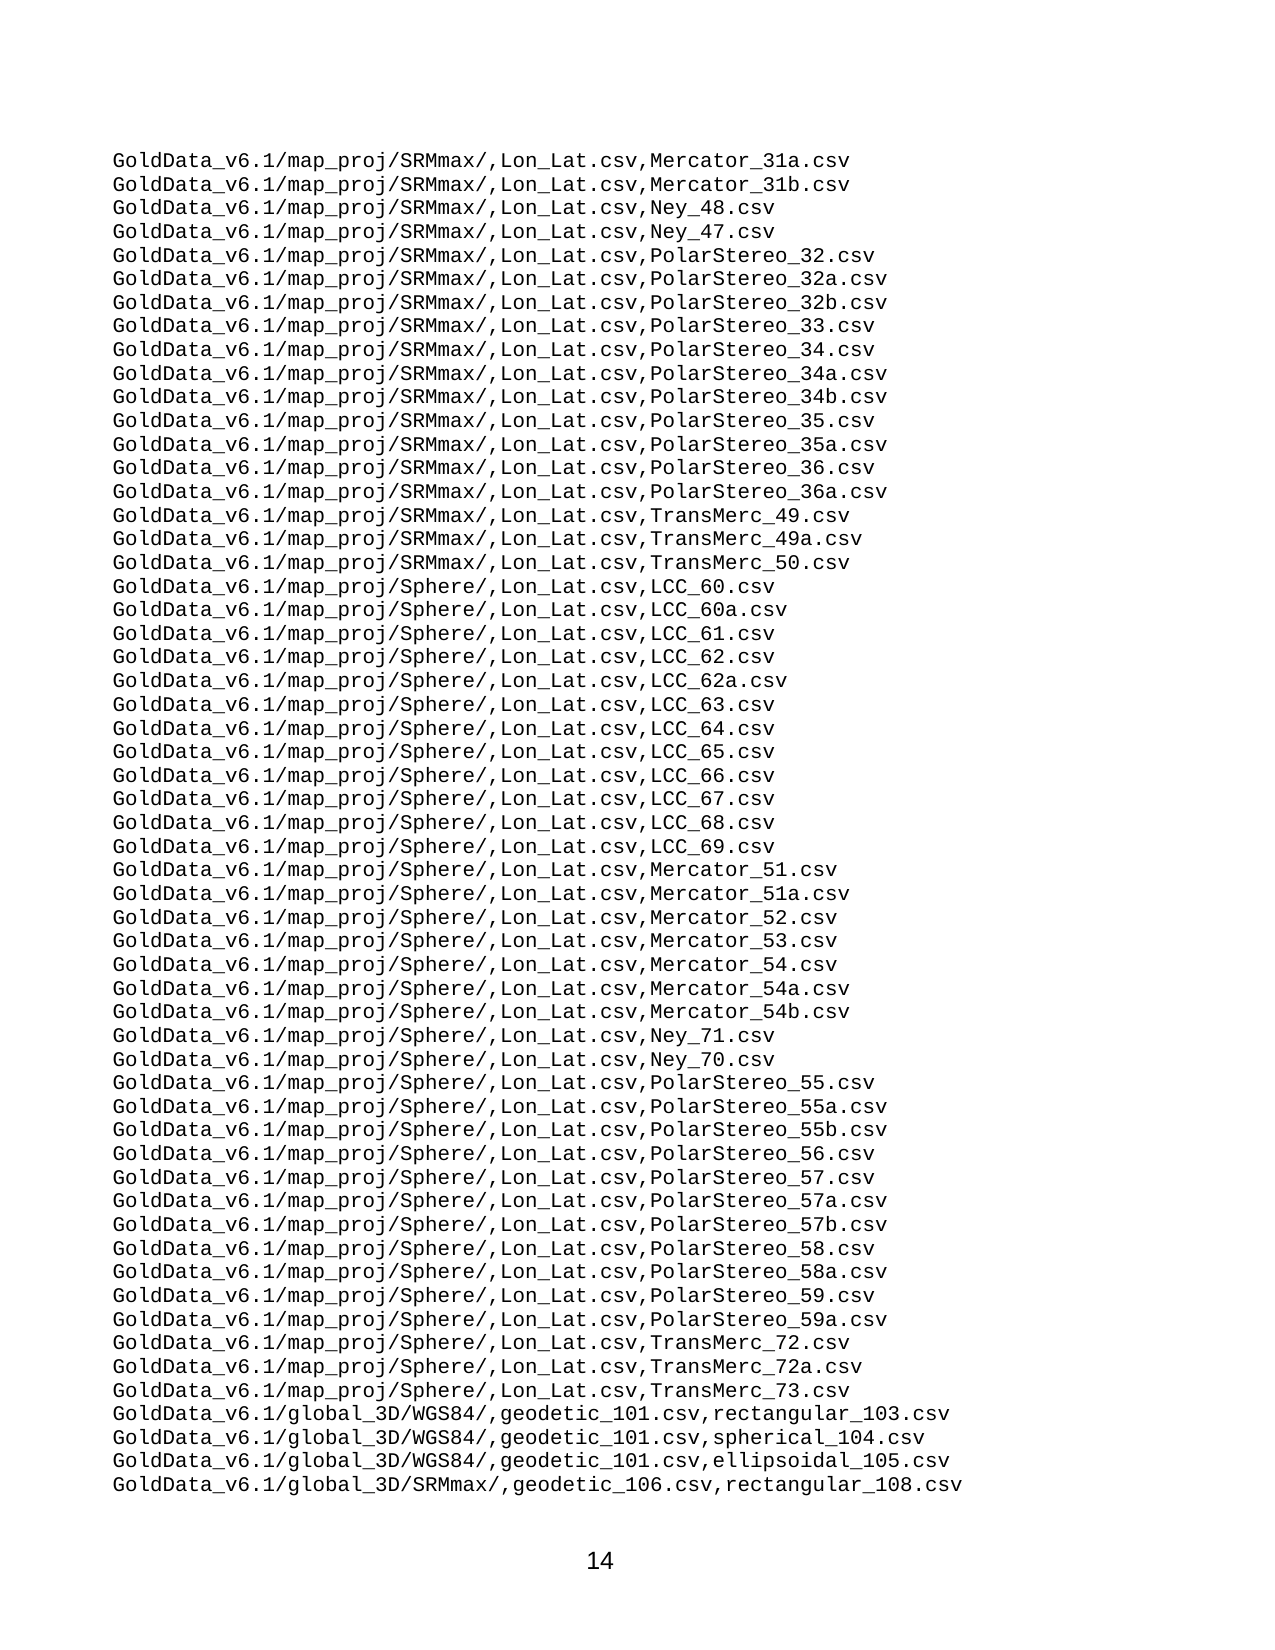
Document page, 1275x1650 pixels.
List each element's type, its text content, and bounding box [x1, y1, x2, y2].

text GoldData_v6.1/map_proj/Sphere/,Lon_Lat.csv,LCC_65.csv [112, 741, 1087, 765]
text GoldData_v6.1/map_proj/Sphere/,Lon_Lat.csv,Mercator_54b.csv [112, 1001, 1087, 1025]
text GoldData_v6.1/map_proj/SRMmax/,Lon_Lat.csv,Mercator_31a.csv [112, 150, 1087, 174]
text GoldData_v6.1/map_proj/Sphere/,Lon_Lat.csv,PolarStereo_55b.csv [112, 1119, 1087, 1143]
text GoldData_v6.1/map_proj/SRMmax/,Lon_Lat.csv,PolarStereo_32a.csv [112, 268, 1087, 292]
text GoldData_v6.1/map_proj/Sphere/,Lon_Lat.csv,LCC_61.csv [112, 623, 1087, 647]
text GoldData_v6.1/map_proj/SRMmax/,Lon_Lat.csv,PolarStereo_36a.csv [112, 481, 1087, 505]
text GoldData_v6.1/map_proj/Sphere/,Lon_Lat.csv,TransMerc_73.csv [112, 1379, 1087, 1403]
text GoldData_v6.1/map_proj/Sphere/,Lon_Lat.csv,LCC_68.csv [112, 812, 1087, 836]
text GoldData_v6.1/map_proj/SRMmax/,Lon_Lat.csv,TransMerc_50.csv [112, 552, 1087, 576]
text GoldData_v6.1/map_proj/Sphere/,Lon_Lat.csv,TransMerc_72.csv [112, 1332, 1087, 1356]
text GoldData_v6.1/map_proj/Sphere/,Lon_Lat.csv,Mercator_54.csv [112, 954, 1087, 978]
text GoldData_v6.1/map_proj/SRMmax/,Lon_Lat.csv,PolarStereo_32.csv [112, 244, 1087, 268]
text GoldData_v6.1/global_3D/WGS84/,geodetic_101.csv,ellipsoidal_105.csv [112, 1451, 1087, 1474]
text GoldData_v6.1/global_3D/WGS84/,geodetic_101.csv,rectangular_103.csv [112, 1403, 1087, 1427]
text GoldData_v6.1/global_3D/WGS84/,geodetic_101.csv,spherical_104.csv [112, 1427, 1087, 1451]
text GoldData_v6.1/map_proj/SRMmax/,Lon_Lat.csv,PolarStereo_32b.csv [112, 292, 1087, 316]
text GoldData_v6.1/map_proj/Sphere/,Lon_Lat.csv,PolarStereo_55a.csv [112, 1096, 1087, 1119]
text GoldData_v6.1/map_proj/Sphere/,Lon_Lat.csv,LCC_66.csv [112, 765, 1087, 788]
text GoldData_v6.1/map_proj/SRMmax/,Lon_Lat.csv,PolarStereo_34b.csv [112, 386, 1087, 410]
text GoldData_v6.1/map_proj/SRMmax/,Lon_Lat.csv,TransMerc_49.csv [112, 505, 1087, 528]
text GoldData_v6.1/map_proj/SRMmax/,Lon_Lat.csv,PolarStereo_33.csv [112, 316, 1087, 339]
text GoldData_v6.1/map_proj/Sphere/,Lon_Lat.csv,PolarStereo_58a.csv [112, 1261, 1087, 1285]
text GoldData_v6.1/map_proj/SRMmax/,Lon_Lat.csv,PolarStereo_34.csv [112, 339, 1087, 363]
text GoldData_v6.1/map_proj/SRMmax/,Lon_Lat.csv,Mercator_31b.csv [112, 174, 1087, 197]
text GoldData_v6.1/map_proj/Sphere/,Lon_Lat.csv,Mercator_51.csv [112, 859, 1087, 883]
text GoldData_v6.1/map_proj/SRMmax/,Lon_Lat.csv,Ney_47.csv [112, 221, 1087, 244]
text GoldData_v6.1/map_proj/Sphere/,Lon_Lat.csv,Mercator_54a.csv [112, 978, 1087, 1001]
text GoldData_v6.1/map_proj/Sphere/,Lon_Lat.csv,Mercator_51a.csv [112, 883, 1087, 907]
text GoldData_v6.1/map_proj/Sphere/,Lon_Lat.csv,PolarStereo_57b.csv [112, 1214, 1087, 1238]
text GoldData_v6.1/map_proj/Sphere/,Lon_Lat.csv,PolarStereo_57a.csv [112, 1190, 1087, 1214]
text GoldData_v6.1/map_proj/SRMmax/,Lon_Lat.csv,PolarStereo_35a.csv [112, 434, 1087, 457]
text GoldData_v6.1/map_proj/Sphere/,Lon_Lat.csv,Mercator_53.csv [112, 930, 1087, 954]
text GoldData_v6.1/map_proj/Sphere/,Lon_Lat.csv,Mercator_52.csv [112, 907, 1087, 930]
text GoldData_v6.1/map_proj/Sphere/,Lon_Lat.csv,PolarStereo_59a.csv [112, 1309, 1087, 1332]
text GoldData_v6.1/map_proj/Sphere/,Lon_Lat.csv,LCC_64.csv [112, 717, 1087, 741]
text GoldData_v6.1/map_proj/Sphere/,Lon_Lat.csv,LCC_69.csv [112, 836, 1087, 859]
text GoldData_v6.1/map_proj/Sphere/,Lon_Lat.csv,PolarStereo_56.csv [112, 1143, 1087, 1167]
text GoldData_v6.1/map_proj/SRMmax/,Lon_Lat.csv,PolarStereo_35.csv [112, 410, 1087, 434]
text GoldData_v6.1/map_proj/Sphere/,Lon_Lat.csv,LCC_60.csv [112, 576, 1087, 599]
text GoldData_v6.1/map_proj/SRMmax/,Lon_Lat.csv,PolarStereo_36.csv [112, 457, 1087, 481]
text GoldData_v6.1/map_proj/Sphere/,Lon_Lat.csv,LCC_63.csv [112, 694, 1087, 717]
text GoldData_v6.1/map_proj/Sphere/,Lon_Lat.csv,LCC_62a.csv [112, 670, 1087, 694]
text GoldData_v6.1/map_proj/Sphere/,Lon_Lat.csv,LCC_67.csv [112, 788, 1087, 812]
text GoldData_v6.1/map_proj/SRMmax/,Lon_Lat.csv,Ney_48.csv [112, 197, 1087, 221]
text GoldData_v6.1/map_proj/Sphere/,Lon_Lat.csv,Ney_70.csv [112, 1048, 1087, 1072]
text GoldData_v6.1/map_proj/Sphere/,Lon_Lat.csv,LCC_60a.csv [112, 599, 1087, 623]
text GoldData_v6.1/map_proj/Sphere/,Lon_Lat.csv,PolarStereo_58.csv [112, 1238, 1087, 1261]
text GoldData_v6.1/map_proj/Sphere/,Lon_Lat.csv,Ney_71.csv [112, 1025, 1087, 1048]
text GoldData_v6.1/map_proj/SRMmax/,Lon_Lat.csv,PolarStereo_34a.csv [112, 363, 1087, 386]
text GoldData_v6.1/map_proj/Sphere/,Lon_Lat.csv,TransMerc_72a.csv [112, 1356, 1087, 1379]
text GoldData_v6.1/map_proj/Sphere/,Lon_Lat.csv,PolarStereo_55.csv [112, 1072, 1087, 1096]
text GoldData_v6.1/map_proj/SRMmax/,Lon_Lat.csv,TransMerc_49a.csv [112, 528, 1087, 552]
text GoldData_v6.1/map_proj/Sphere/,Lon_Lat.csv,PolarStereo_57.csv [112, 1167, 1087, 1190]
text GoldData_v6.1/global_3D/SRMmax/,geodetic_106.csv,rectangular_108.csv [112, 1474, 1087, 1498]
text GoldData_v6.1/map_proj/Sphere/,Lon_Lat.csv,PolarStereo_59.csv [112, 1285, 1087, 1309]
text GoldData_v6.1/map_proj/Sphere/,Lon_Lat.csv,LCC_62.csv [112, 647, 1087, 670]
